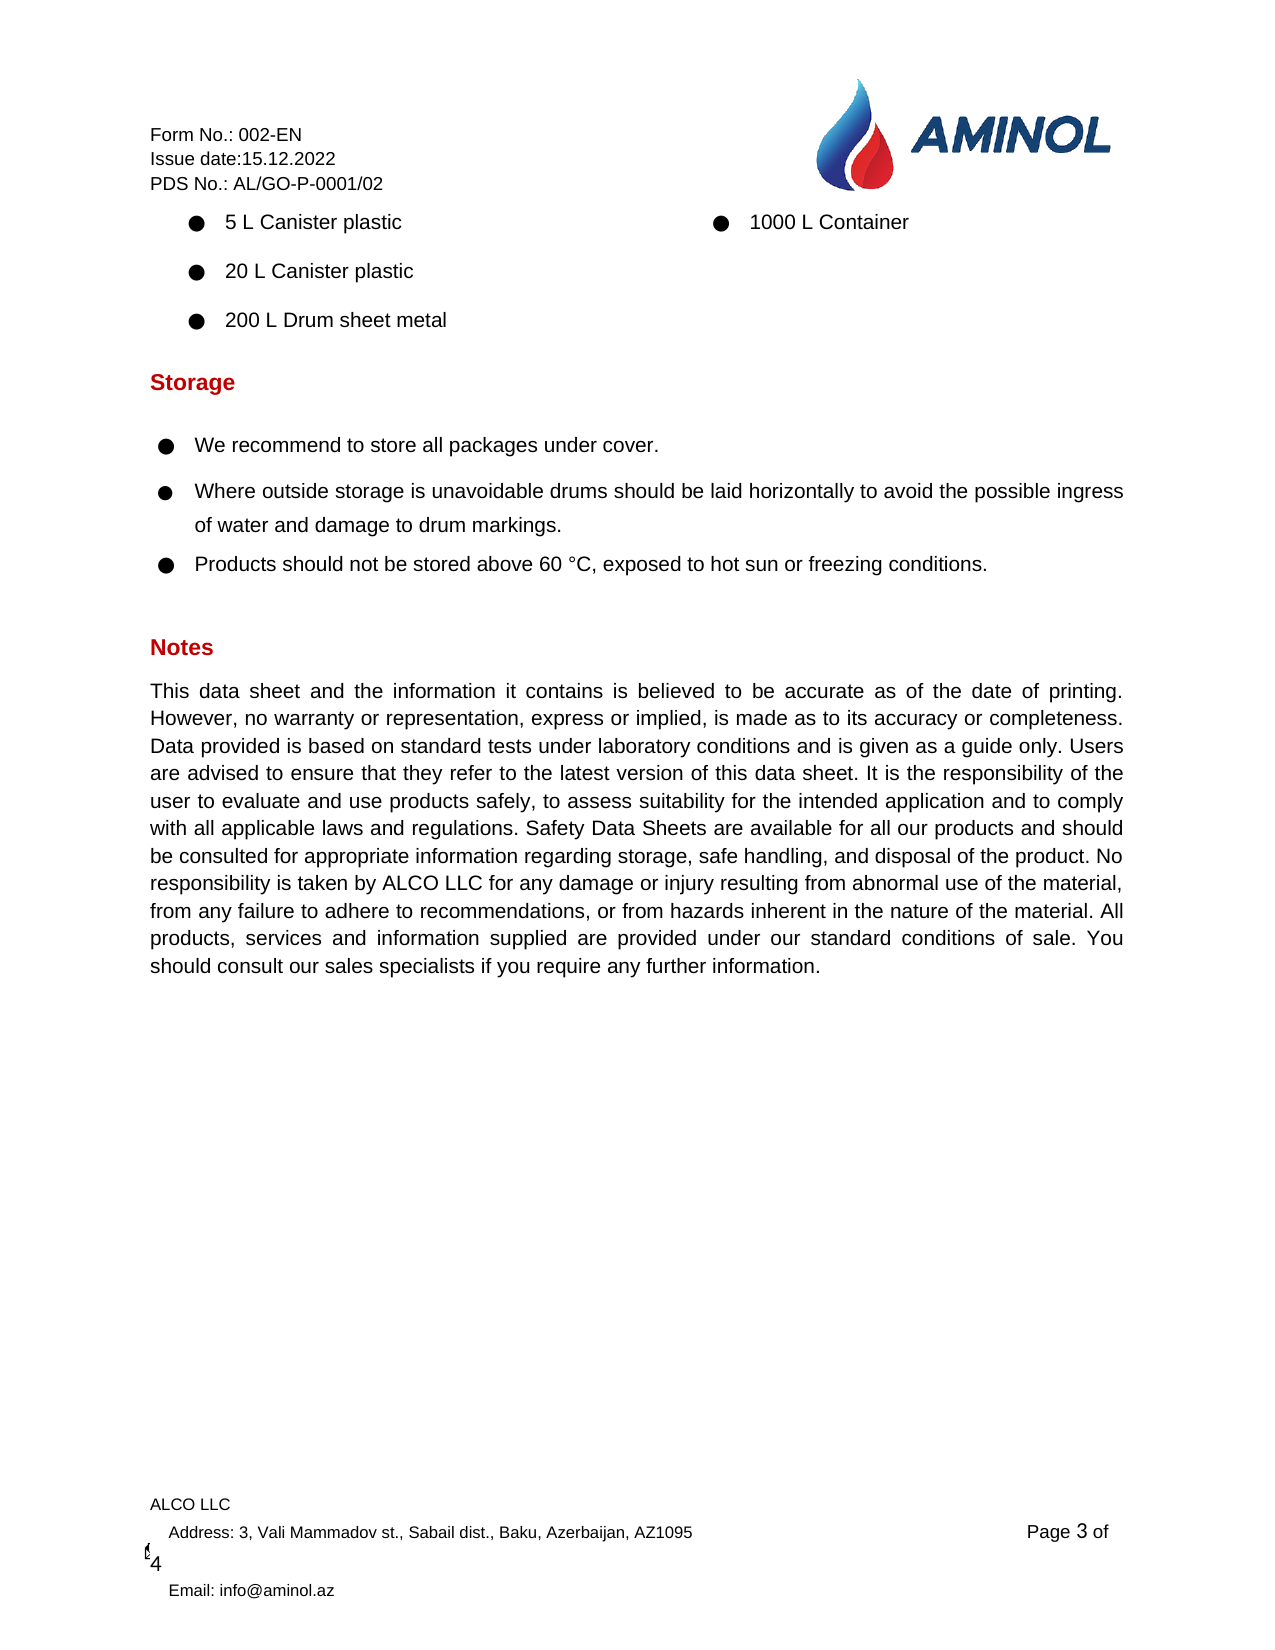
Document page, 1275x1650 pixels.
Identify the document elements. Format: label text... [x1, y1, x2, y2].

list 20 L Canister plastic [187, 247, 601, 290]
list We recommend to store all packages under cover. [157, 422, 1125, 464]
list 5 L Canister plastic [187, 198, 601, 241]
list 1000 L Container [712, 198, 1125, 241]
list Products should not be stored above 60 °C, exposed to hot sun or freezing conditions. [157, 540, 1125, 583]
picture [806, 74, 1125, 198]
picture [143, 1540, 150, 1560]
text This data sheet and the information it contains is believed to be accurate as of the date of printing. However, no warranty or representation, express or implied, is made as to its accuracy or completeness. Data provided is based on standard tests under laboratory conditions and is given as a guide only. Users are advised to ensure that they refer to the latest version of this data sheet. It is the responsibility of the user to evaluate and use products safely, to assess suitability for the intended application and to comply with all applicable laws and regulations. Safety Data Sheets are available for all our products and should be consulted for appropriate information regarding storage, safe handling, and disposal of the product. No responsibility is taken by ALCO LLC for any damage or injury resulting from abnormal use of the material, from any failure to adhere to recommendations, or from hazards inherent in the nature of the material. All products, services and information supplied are provided under our standard conditions of sale. You should consult our sales specialists if you require any further information. [150, 679, 1125, 978]
list 200 L Drum sheet metal [187, 296, 601, 339]
text Storage [150, 369, 1125, 395]
list Where outside storage is unavoidable drums should be laid horizontally to avoid the possible ingress of water and damage to drum markings. [157, 471, 1125, 537]
text Notes [150, 633, 1125, 660]
